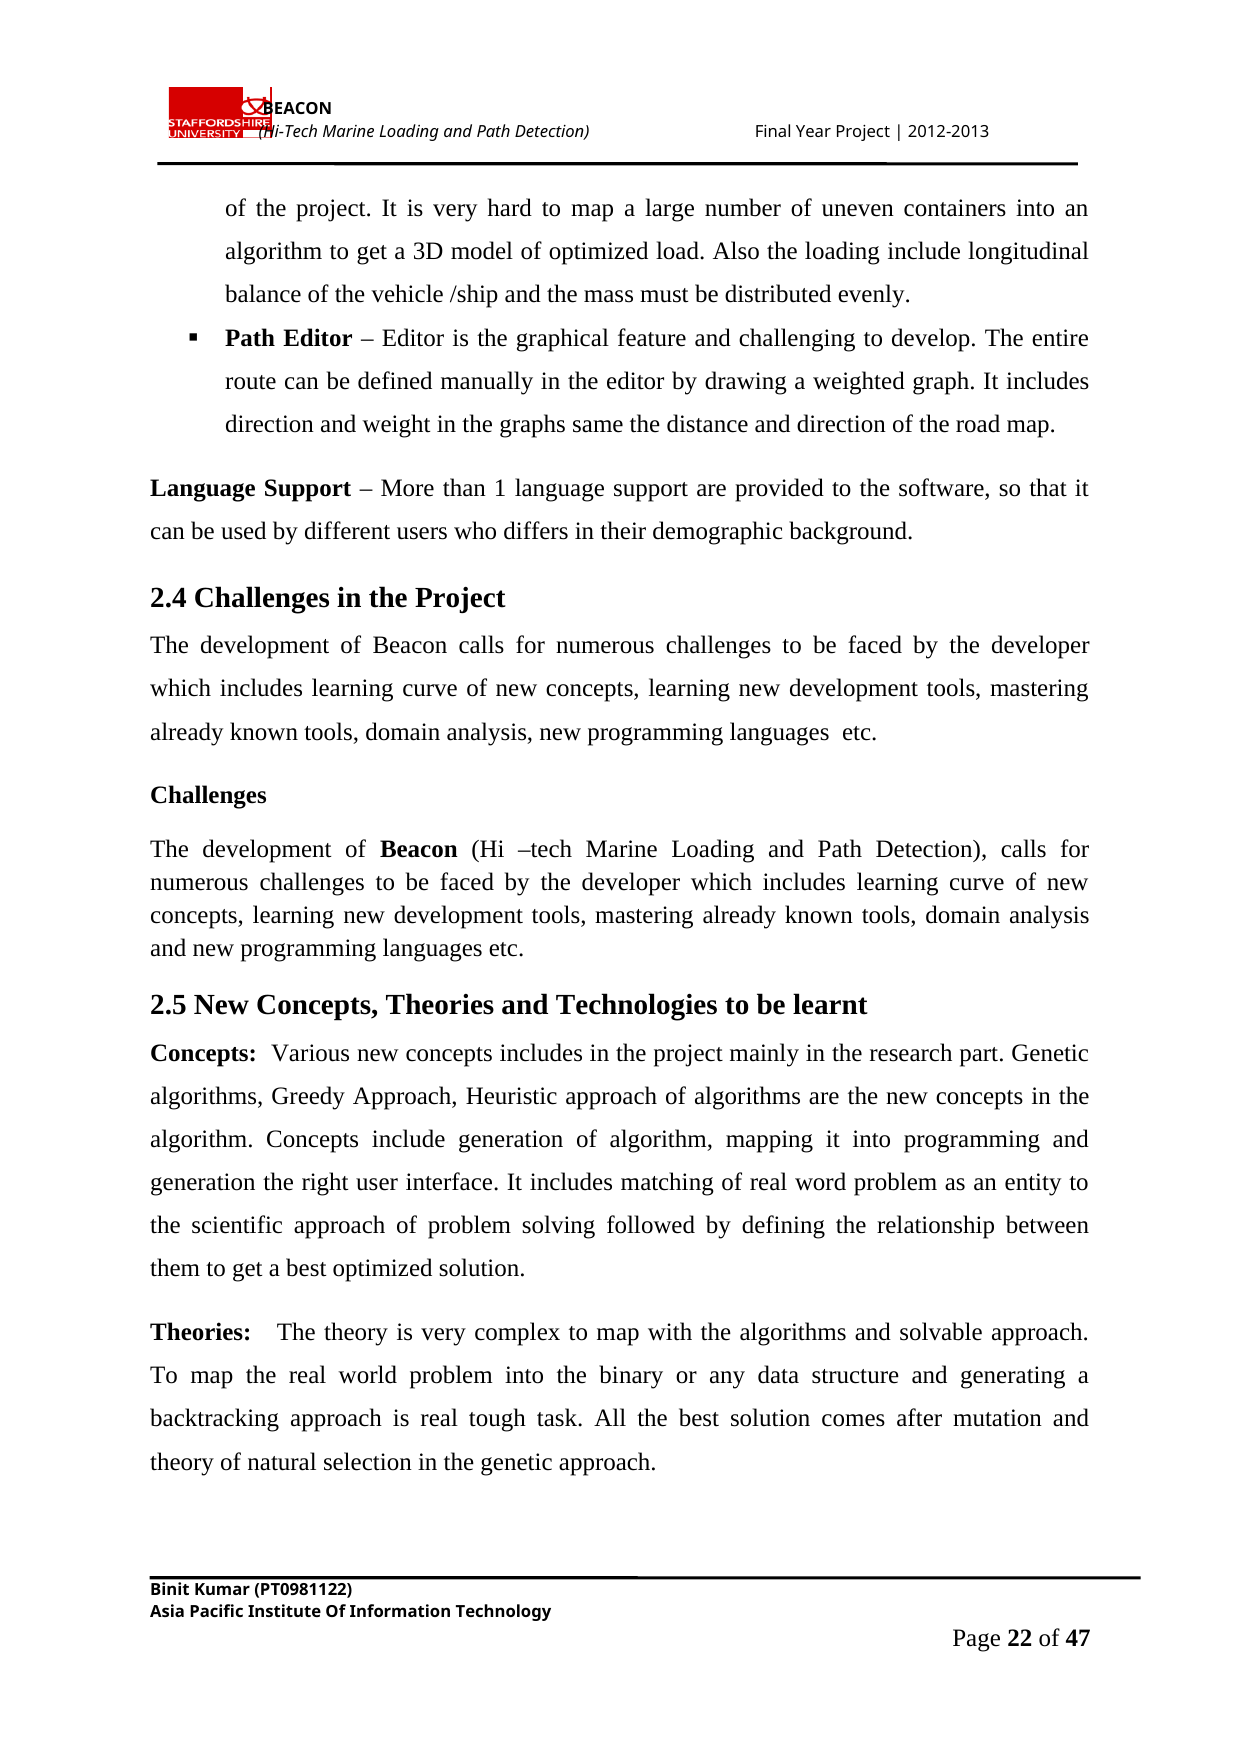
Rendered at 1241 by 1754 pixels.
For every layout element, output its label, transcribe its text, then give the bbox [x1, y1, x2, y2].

text The development of Beacon calls for numerous challenges to be faced by the developer which includes learning curve of new concepts, learning new development tools, mastering already known tools, domain analysis, new programming languages etc. [150, 630, 1090, 745]
text 2.5 New Concepts, Theories and Technologies to be learnt [150, 987, 1124, 1021]
picture [168, 87, 272, 138]
text Theories: The theory is very complex to map with the algorithms and solvable approach. To map the real world problem into the binary or any data structure and generating a backtracking approach is real tough task. All the best solution comes after mutation and theory of natural selection in the genetic approach. [150, 1317, 1090, 1475]
text Language Support – More than 1 language support are provided to the software, so that it can be used by different users who differs in their demographic background. [150, 473, 1090, 545]
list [187, 193, 1090, 308]
list Path Editor – Editor is the graphical feature and challenging to develop. The entire route can be defined manually in the editor by drawing a weighted graph. It includes direction and weight in the graphs same the distance and direction of the road map. [187, 323, 1090, 438]
text The development of Beacon (Hi –tech Marine Loading and Path Detection), calls for numerous challenges to be faced by the developer which includes learning curve of new concepts, learning new development tools, mastering already known tools, domain analysis and new programming languages etc. [150, 834, 1090, 962]
text Challenges [150, 781, 1090, 809]
text 2.4 Challenges in the Project [150, 580, 1124, 613]
text Concepts: Various new concepts includes in the project mainly in the research part. Genetic algorithms, Greedy Approach, Heuristic approach of algorithms are the new concepts in the algorithm. Concepts include generation of algorithm, mapping it into programming and generation the right user interface. It includes matching of real word problem as an entity to the scientific approach of problem solving followed by defining the relationship between them to get a best optimized solution. [150, 1038, 1090, 1282]
